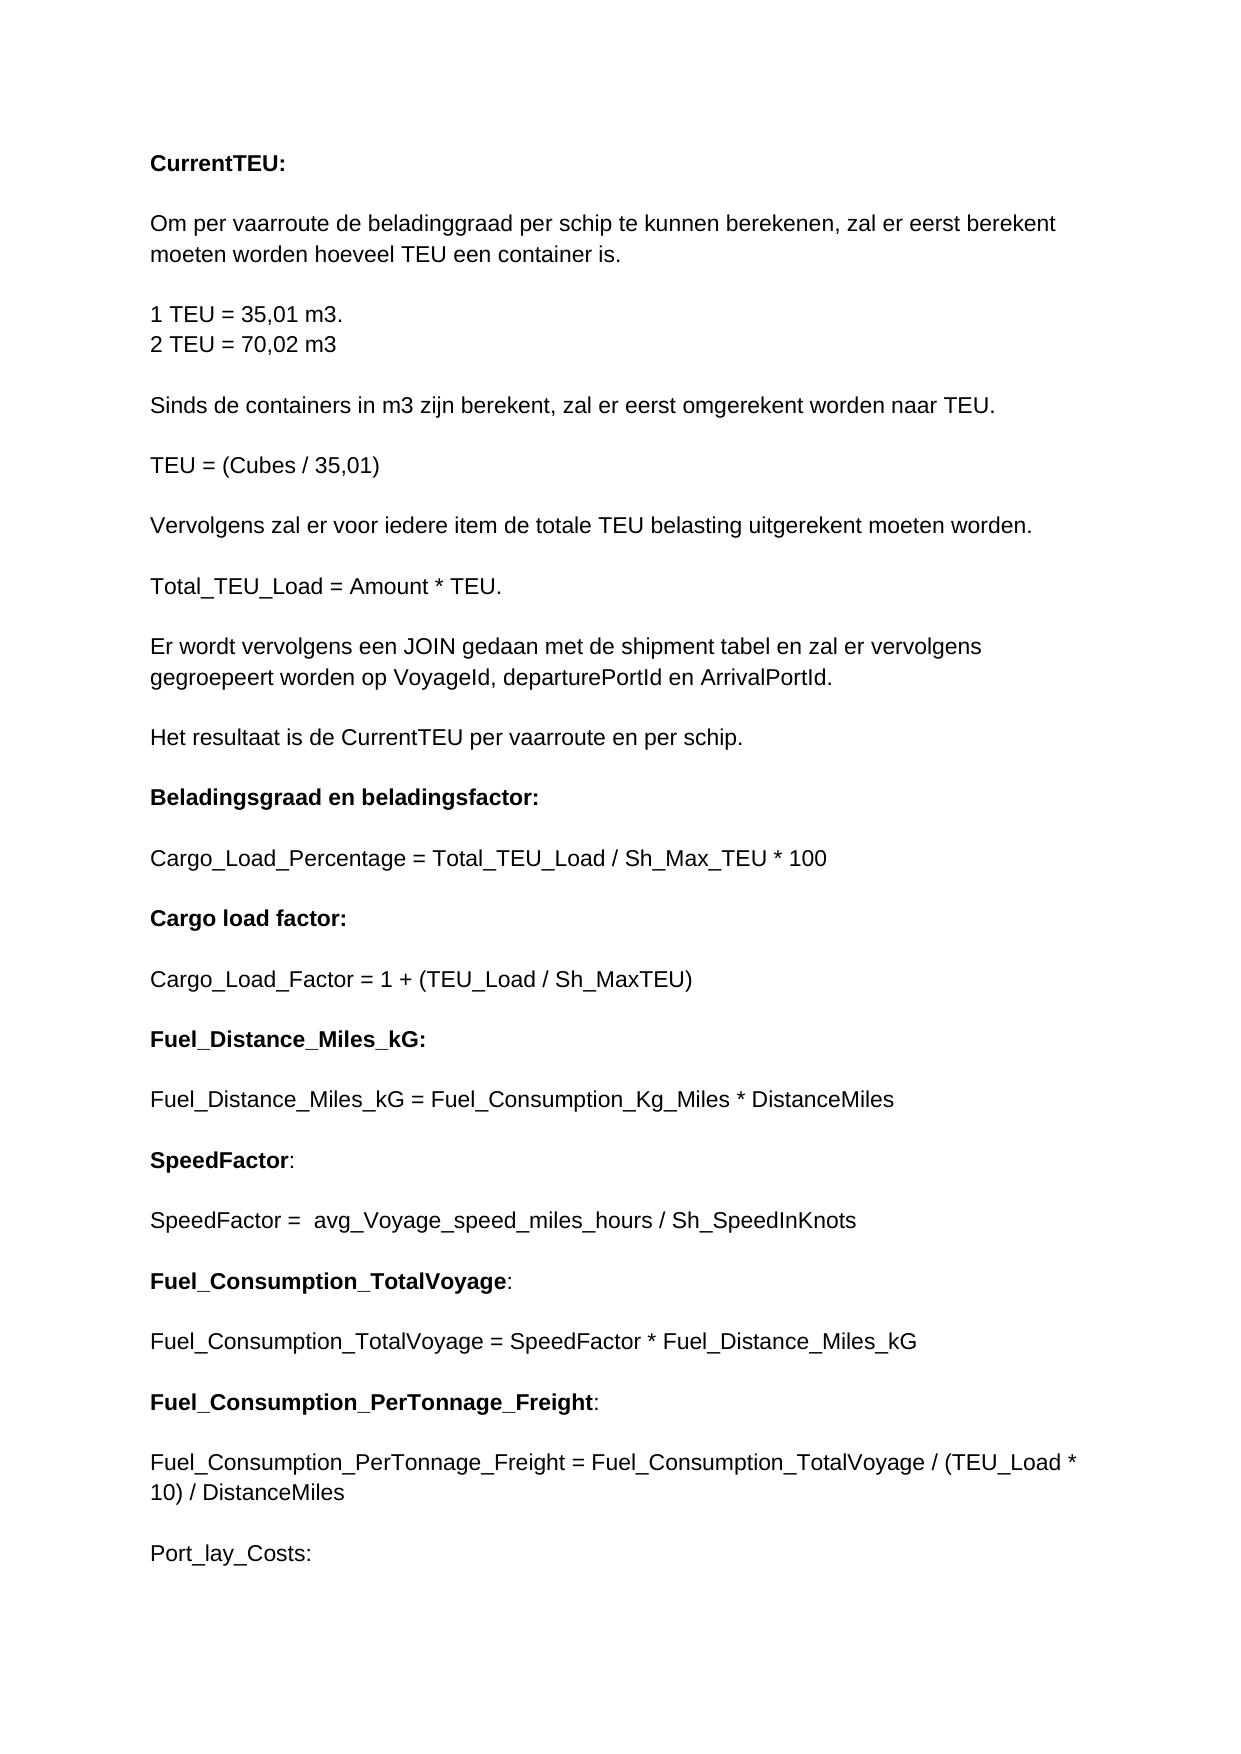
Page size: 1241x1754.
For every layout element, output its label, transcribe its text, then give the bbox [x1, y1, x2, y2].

text Sinds de containers in m3 zijn berekent, zal er eerst omgerekent worden naar TEU. [150, 392, 1090, 418]
text Er wordt vervolgens een JOIN gedaan met de shipment tabel en zal er vervolgens gegroepeert worden op VoyageId, departurePortId en ArrivalPortId. [150, 633, 1090, 690]
text SpeedFactor: [150, 1147, 1090, 1173]
text 1 TEU = 35,01 m3. [150, 301, 1090, 327]
text Port_lay_Costs: [150, 1539, 1090, 1566]
text Total_TEU_Load = Amount * TEU. [150, 573, 1090, 599]
text Cargo load factor: [150, 905, 1090, 932]
text Fuel_Distance_Miles_kG: [150, 1026, 1090, 1052]
text TEU = (Cubes / 35,01) [150, 452, 1090, 478]
text Het resultaat is de CurrentTEU per vaarroute en per schip. [150, 724, 1090, 750]
text Vervolgens zal er voor iedere item de totale TEU belasting uitgerekent moeten worden. [150, 512, 1090, 539]
text Fuel_Consumption_TotalVoyage = SpeedFactor * Fuel_Distance_Miles_kG [150, 1328, 1090, 1354]
text Fuel_Consumption_PerTonnage_Freight: [150, 1388, 1090, 1415]
text Beladingsgraad en beladingsfactor: [150, 784, 1090, 811]
text Cargo_Load_Percentage = Total_TEU_Load / Sh_Max_TEU * 100 [150, 845, 1090, 871]
text Cargo_Load_Factor = 1 + (TEU_Load / Sh_MaxTEU) [150, 966, 1090, 992]
text SpeedFactor = avg_Voyage_speed_miles_hours / Sh_SpeedInKnots [150, 1207, 1090, 1234]
text Om per vaarroute de beladinggraad per schip te kunnen berekenen, zal er eerst berekent moeten worden hoeveel TEU een container is. [150, 210, 1090, 267]
text Fuel_Consumption_TotalVoyage: [150, 1268, 1090, 1294]
text Fuel_Distance_Miles_kG = Fuel_Consumption_Kg_Miles * DistanceMiles [150, 1086, 1090, 1113]
text Fuel_Consumption_PerTonnage_Freight = Fuel_Consumption_TotalVoyage / (TEU_Load * 10) / DistanceMiles [150, 1449, 1090, 1506]
text CurrentTEU: [150, 150, 1090, 176]
text 2 TEU = 70,02 m3 [150, 331, 1090, 358]
